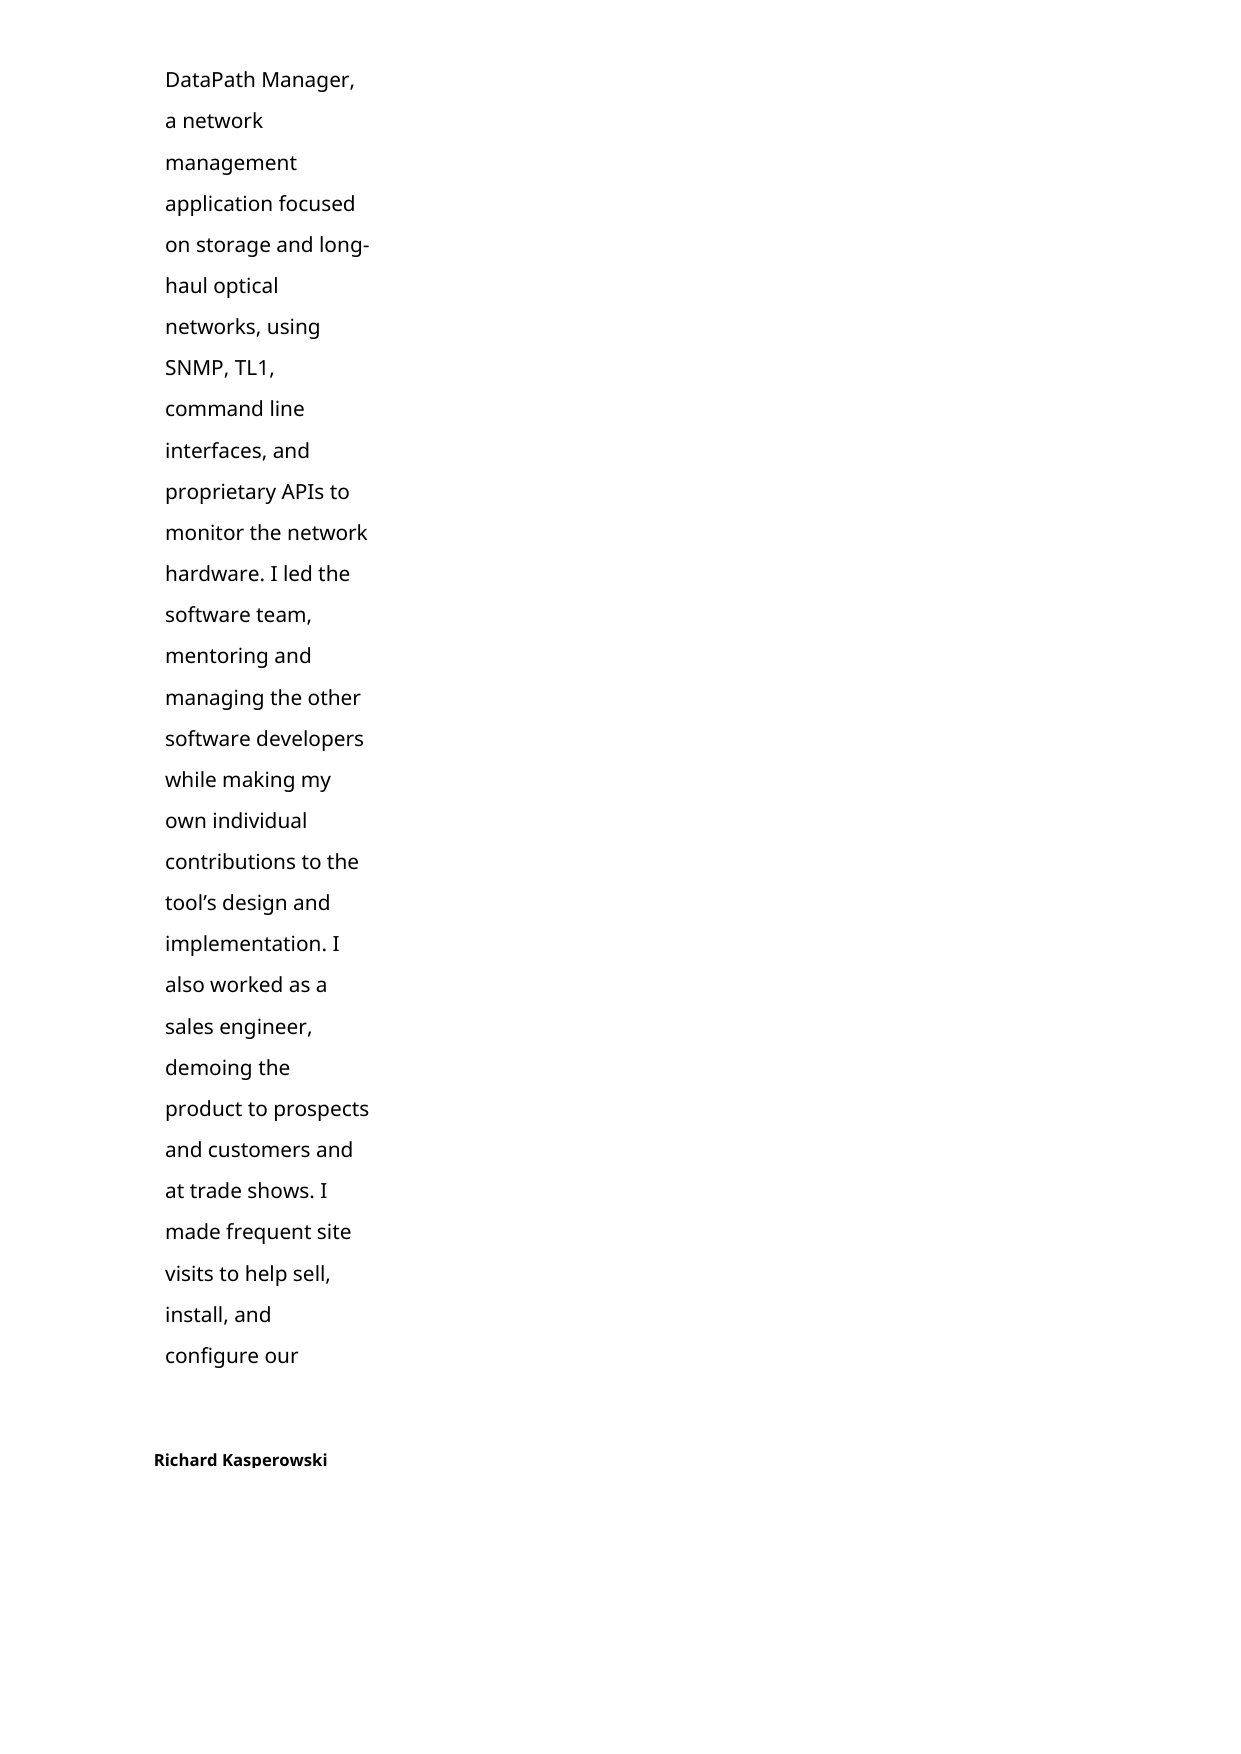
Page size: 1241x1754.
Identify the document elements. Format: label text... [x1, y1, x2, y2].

table_header Richard Kasperowski [145, 1443, 385, 1467]
